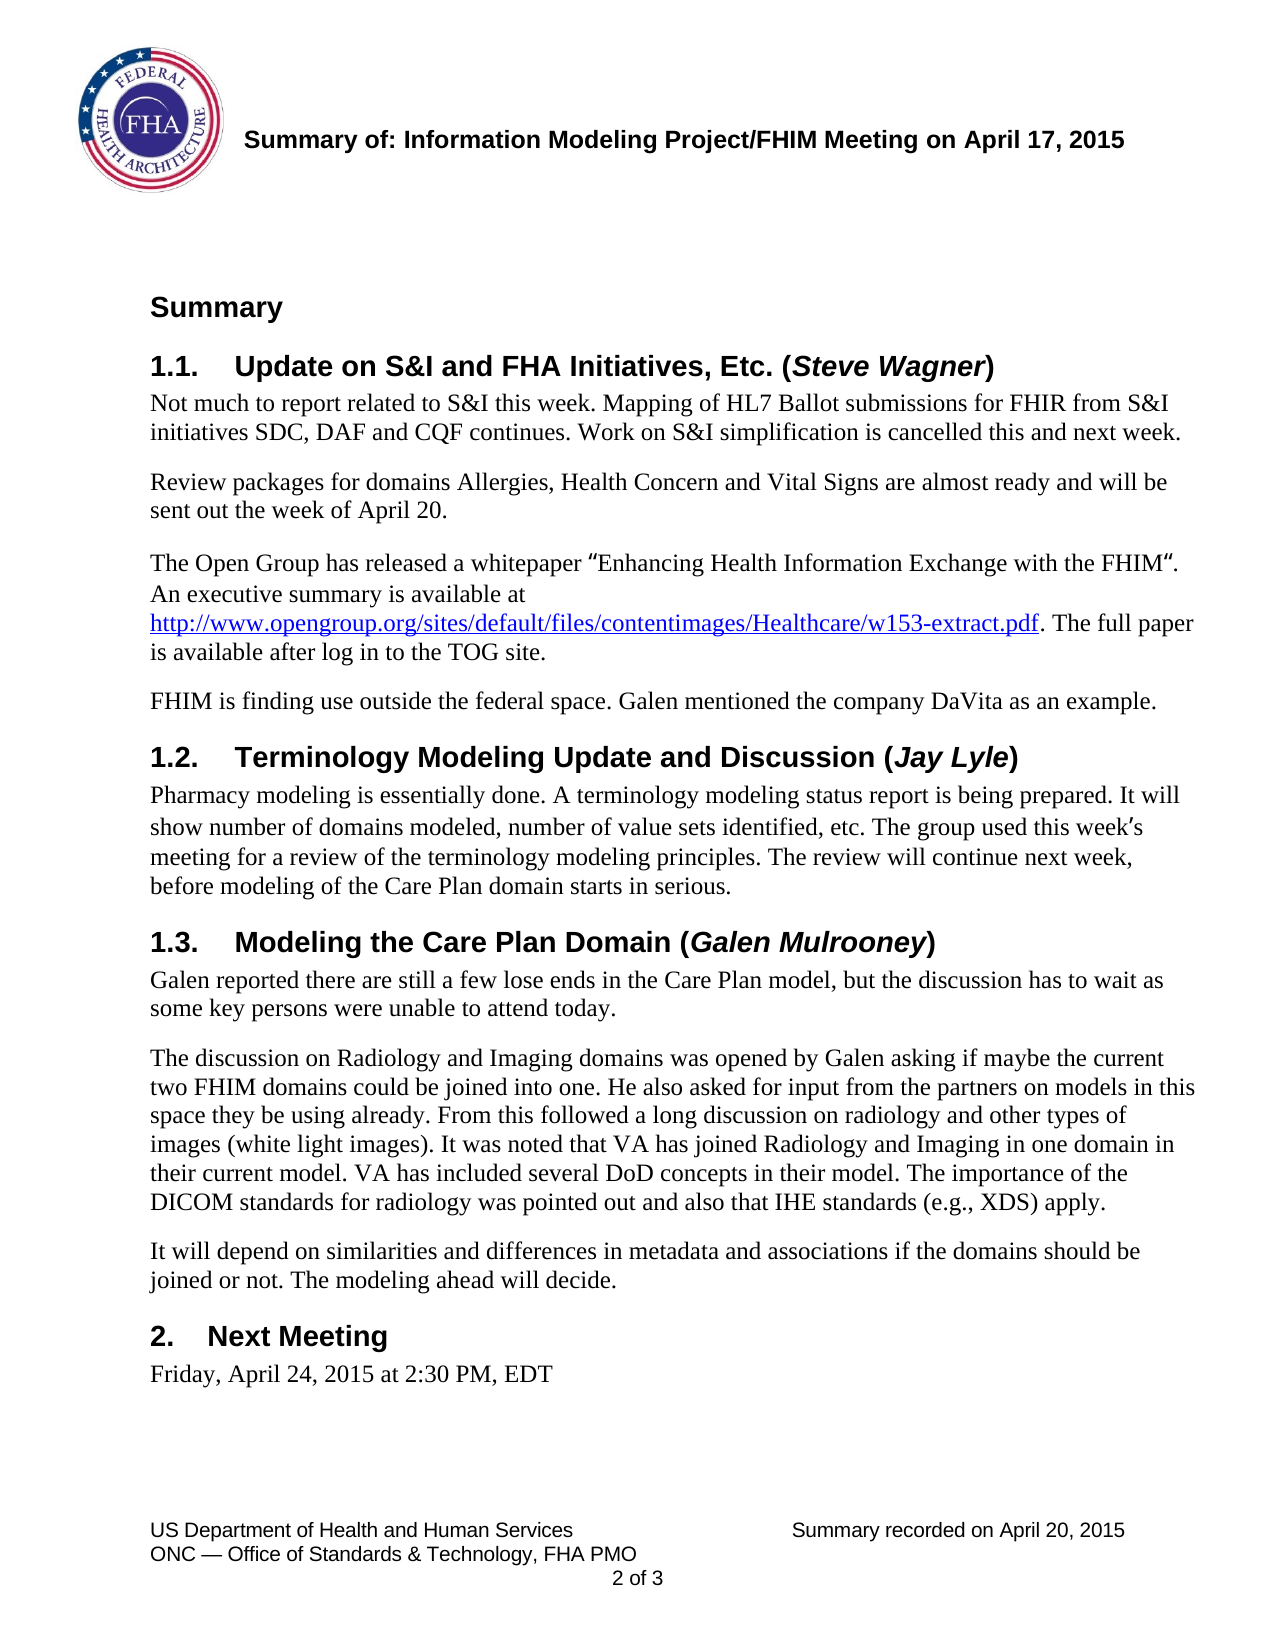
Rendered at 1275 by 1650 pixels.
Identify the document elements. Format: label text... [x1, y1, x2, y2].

subtitle Summary [150, 290, 1200, 323]
subtitle Terminology Modeling Update and Discussion (Jay Lyle) [150, 740, 1200, 773]
text It will depend on similarities and differences in metadata and associations if the domains should be joined or not. The modeling ahead will decide. [150, 1236, 1200, 1294]
text The discussion on Radiology and Imaging domains was opened by Galen asking if maybe the current two FHIM domains could be joined into one. He also asked for input from the partners on models in this space they be using already. From this followed a long discussion on radiology and other types of images (white light images). It was noted that VA has joined Radiology and Imaging in one domain in their current model. VA has included several DoD concepts in their model. The importance of the DICOM standards for radiology was pointed out and also that IHE standards (e.g., XDS) apply. [150, 1043, 1200, 1216]
subtitle Update on S&I and FHA Initiatives, Etc. (Steve Wagner) [150, 348, 1200, 382]
text Galen reported there are still a few lose ends in the Care Plan model, but the discussion has to wait as some key persons were unable to attend today. [150, 965, 1200, 1022]
subtitle Next Meeting [150, 1319, 1200, 1352]
text The Open Group has released a whitepaper “Enhancing Health Information Exchange with the FHIM“. An executive summary is available at http://www.opengroup.org/sites/default/files/contentimages/Healthcare/w153-extract.pdf. The full paper is available after log in to the TOG site. [150, 545, 1200, 665]
text FHIM is finding use outside the federal space. Galen mentioned the company DaVita as an example. [150, 686, 1200, 715]
text Pharmacy modeling is essentially done. A terminology modeling status report is being prepared. It will show number of domains modeled, number of value sets identified, etc. The group used this week’s meeting for a review of the terminology modeling principles. The review will continue next week, before modeling of the Care Plan domain starts in serious. [150, 780, 1200, 900]
text Not much to report related to S&I this week. Mapping of HL7 Ballot submissions for FHIR from S&I initiatives SDC, DAF and CQF continues. Work on S&I simplification is cancelled this and next week. [150, 388, 1200, 446]
text Friday, April 24, 2015 at 2:30 PM, EDT [150, 1359, 1200, 1387]
picture [75, 45, 226, 195]
subtitle Modeling the Care Plan Domain (Galen Mulrooney) [150, 925, 1200, 958]
text Review packages for domains Allergies, Health Concern and Vital Signs are almost ready and will be sent out the week of April 20. [150, 467, 1200, 524]
